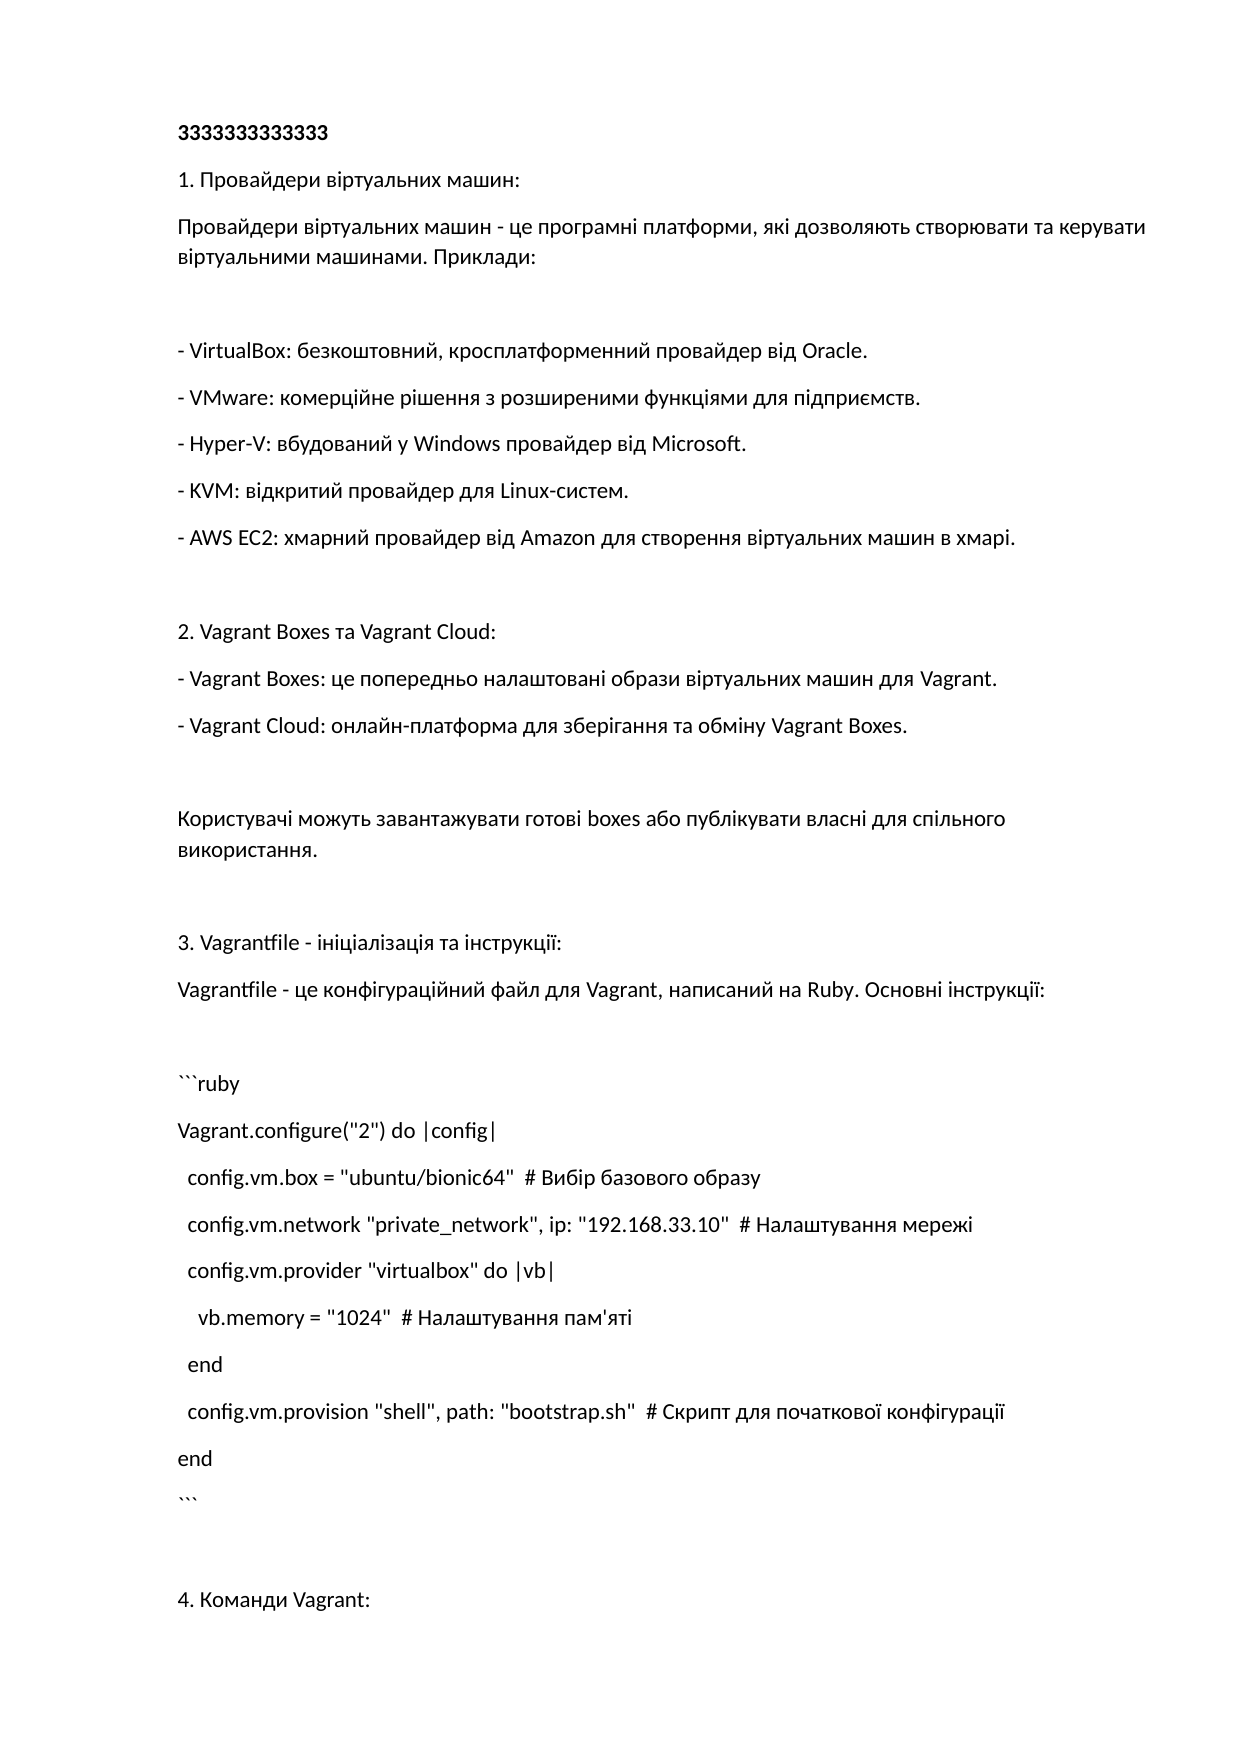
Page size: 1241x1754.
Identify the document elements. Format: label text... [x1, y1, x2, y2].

text config.vm.box = "ubuntu/bionic64" # Вибір базового образу [177, 1163, 1152, 1191]
text config.vm.provision "shell", path: "bootstrap.sh" # Скрипт для початкової конфігурації [177, 1397, 1152, 1425]
text ``` [177, 1491, 1152, 1519]
text 2. Vagrant Boxes та Vagrant Cloud: [177, 617, 1152, 645]
text Користувачі можуть завантажувати готові boxes або публікувати власні для спільного використання. [177, 804, 1152, 863]
text 3333333333333 [177, 118, 1152, 146]
text - Hyper-V: вбудований у Windows провайдер від Microsoft. [177, 429, 1152, 458]
text Vagrantfile - це конфігураційний файл для Vagrant, написаний на Ruby. Основні інструкції: [177, 975, 1152, 1003]
text 3. Vagrantfile - ініціалізація та інструкції: [177, 928, 1152, 957]
text end [177, 1444, 1152, 1472]
text vb.memory = "1024" # Налаштування пам'яті [177, 1303, 1152, 1332]
text config.vm.network "private_network", ip: "192.168.33.10" # Налаштування мережі [177, 1210, 1152, 1238]
text ```ruby [177, 1069, 1152, 1097]
text config.vm.provider "virtualbox" do |vb| [177, 1257, 1152, 1285]
text - Vagrant Cloud: онлайн-платформа для зберігання та обміну Vagrant Boxes. [177, 711, 1152, 739]
text Провайдери віртуальних машин - це програмні платформи, які дозволяють створювати та керувати віртуальними машинами. Приклади: [177, 212, 1152, 270]
text - Vagrant Boxes: це попередньо налаштовані образи віртуальних машин для Vagrant. [177, 664, 1152, 692]
text end [177, 1350, 1152, 1378]
text 4. Команди Vagrant: [177, 1585, 1152, 1613]
text - KVM: відкритий провайдер для Linux-систем. [177, 476, 1152, 504]
text 1. Провайдери віртуальних машин: [177, 165, 1152, 193]
text - VirtualBox: безкоштовний, кросплатформенний провайдер від Oracle. [177, 336, 1152, 364]
text - VMware: комерційне рішення з розширеними функціями для підприємств. [177, 383, 1152, 411]
text - AWS EC2: хмарний провайдер від Amazon для створення віртуальних машин в хмарі. [177, 523, 1152, 551]
text Vagrant.configure("2") do |config| [177, 1116, 1152, 1144]
